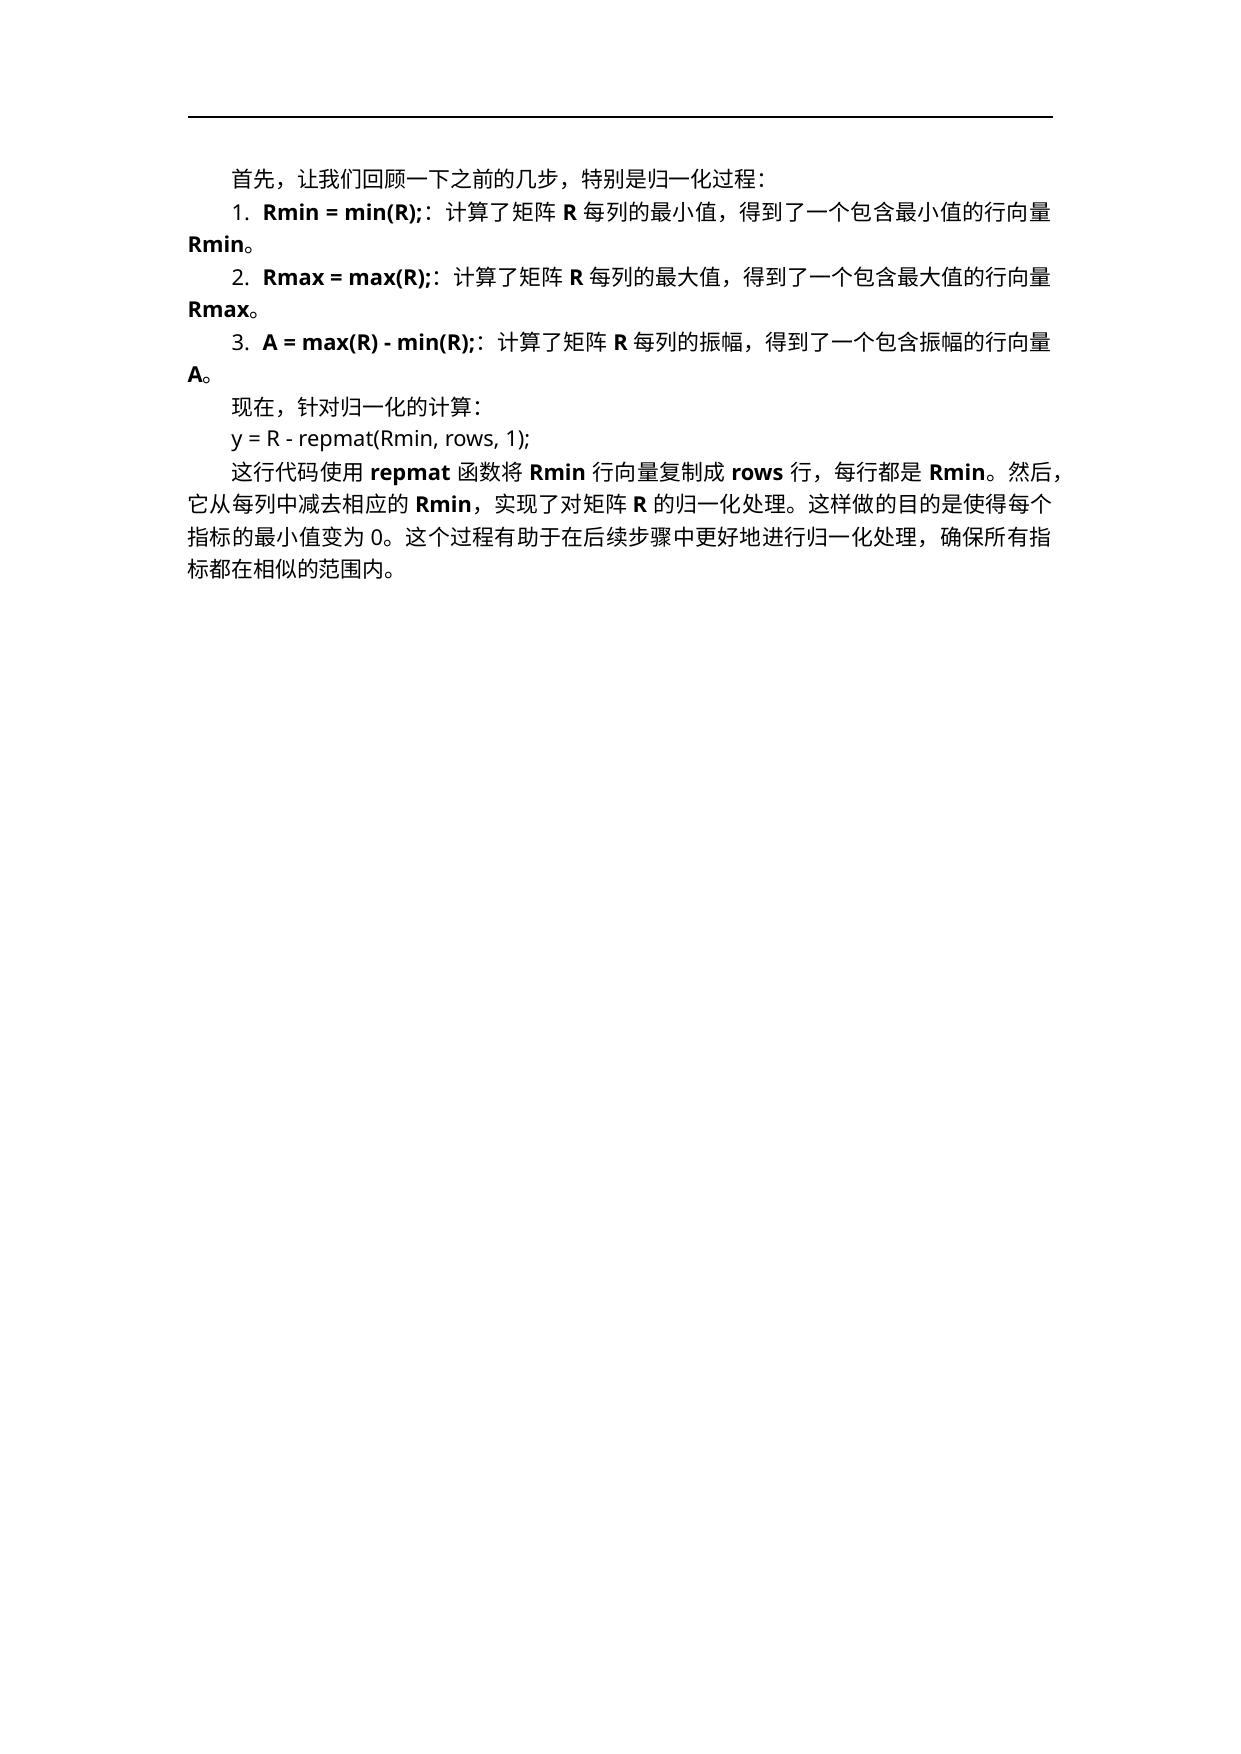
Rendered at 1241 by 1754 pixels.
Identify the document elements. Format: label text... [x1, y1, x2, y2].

text 首先，让我们回顾一下之前的几步，特别是归一化过程： [187, 162, 1053, 194]
text 现在，针对归一化的计算： [187, 389, 1053, 422]
list Rmax = max(R);：计算了矩阵 R 每列的最大值，得到了一个包含最大值的行向量 Rmax。 [187, 259, 1053, 324]
text 这行代码使用 repmat 函数将 Rmin 行向量复制成 rows 行，每行都是 Rmin。然后，它从每列中减去相应的 Rmin，实现了对矩阵 R 的归一化处理。这样做的目的是使得每个指标的最小值变为0。这个过程有助于在后续步骤中更好地进行归一化处理，确保所有指标都在相似的范围内。 [187, 454, 1053, 584]
text y = R - repmat(Rmin, rows, 1); [187, 422, 1053, 454]
list A = max(R) - min(R);：计算了矩阵 R 每列的振幅，得到了一个包含振幅的行向量 A。 [187, 324, 1053, 389]
list Rmin = min(R);：计算了矩阵 R 每列的最小值，得到了一个包含最小值的行向量 Rmin。 [187, 194, 1053, 259]
